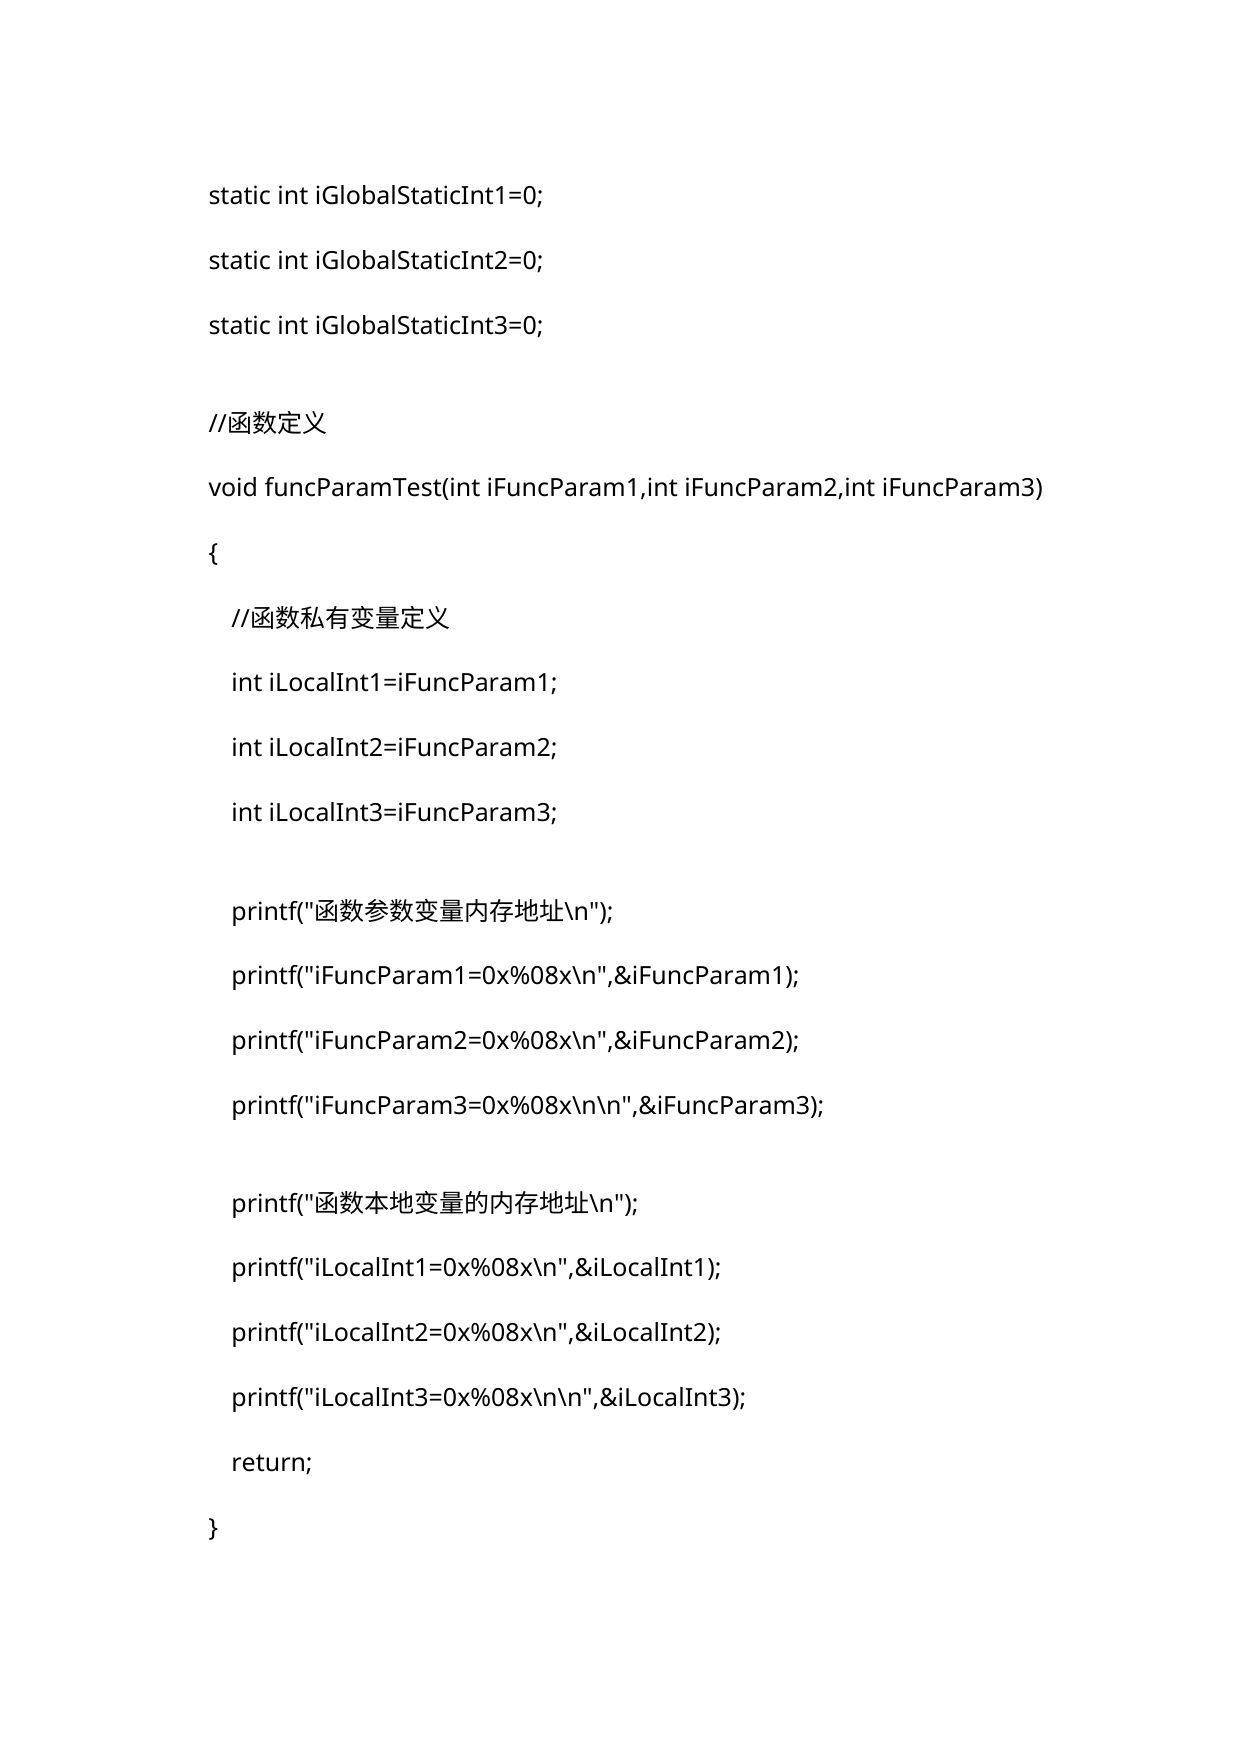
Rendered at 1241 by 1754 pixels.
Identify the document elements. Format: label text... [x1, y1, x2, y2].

text printf("iFuncParam1=0x%08x\n",&iFuncParam1); [208, 942, 1053, 1007]
text printf("iLocalInt2=0x%08x\n",&iLocalInt2); [208, 1299, 1053, 1364]
text { [208, 519, 1053, 584]
text printf("iLocalInt3=0x%08x\n\n",&iLocalInt3); [208, 1364, 1053, 1429]
text printf("函数参数变量内存地址\n"); [208, 877, 1053, 942]
text int iLocalInt1=iFuncParam1; [208, 649, 1053, 714]
text return; [208, 1429, 1053, 1494]
text int iLocalInt3=iFuncParam3; [208, 779, 1053, 844]
text printf("函数本地变量的内存地址\n"); [208, 1169, 1053, 1234]
text printf("iFuncParam3=0x%08x\n\n",&iFuncParam3); [208, 1072, 1053, 1137]
text //函数定义 [208, 389, 1053, 454]
text static int iGlobalStaticInt1=0; [208, 162, 1053, 227]
text void funcParamTest(int iFuncParam1,int iFuncParam2,int iFuncParam3) [208, 454, 1053, 519]
text static int iGlobalStaticInt2=0; [208, 227, 1053, 292]
text //函数私有变量定义 [208, 584, 1053, 649]
text } [208, 1494, 1053, 1559]
text printf("iFuncParam2=0x%08x\n",&iFuncParam2); [208, 1007, 1053, 1072]
text int iLocalInt2=iFuncParam2; [208, 714, 1053, 779]
text static int iGlobalStaticInt3=0; [208, 292, 1053, 357]
text printf("iLocalInt1=0x%08x\n",&iLocalInt1); [208, 1234, 1053, 1299]
